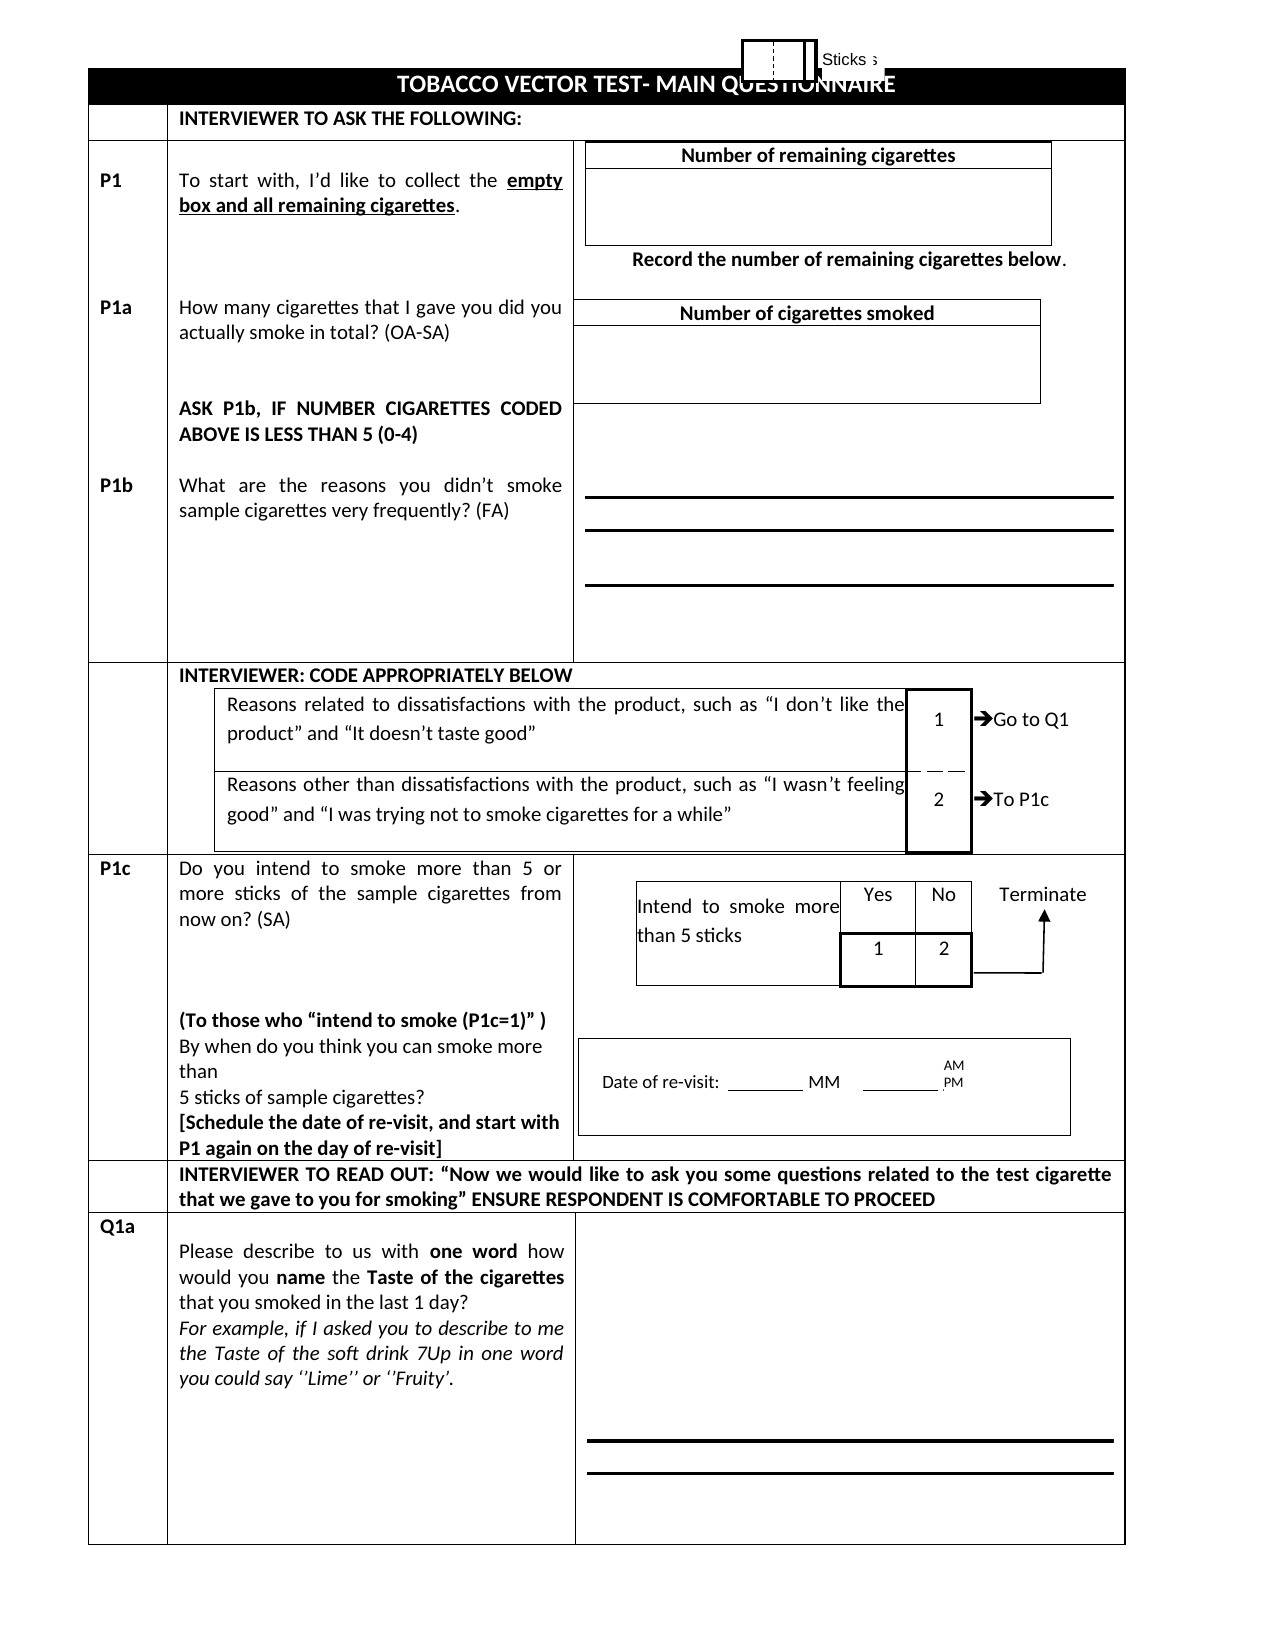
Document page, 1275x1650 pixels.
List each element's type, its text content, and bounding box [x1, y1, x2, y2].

table_cell [89, 663, 167, 854]
table_cell Q1a Q1b Q1c [89, 1213, 167, 1544]
table_cell [89, 1161, 167, 1212]
table_cell P1 P1a P1b [89, 141, 167, 662]
table_cell INTERVIEWER TO ASK THE FOLLOWING: [168, 105, 1124, 140]
table_cell [574, 855, 1124, 1160]
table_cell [168, 1213, 575, 1544]
table_cell P1c [89, 855, 167, 1160]
table_cell Do you intend to smoke more than 5 or more sticks of the sample cigarettes from now on? (SA) (To those who “intend to smoke (P1c=1)” ) By when do you think you can smoke more than 5 sticks of sample cigarettes? [Schedule the date of re-visit, and start with P1 again on the day of re-visit] [168, 855, 573, 1160]
table_header [89, 69, 167, 104]
table_cell To start with, I’d like to collect the empty box and all remaining cigarettes. How many cigarettes that I gave you did you actually smoke in total? (OA-SA) ASK P1b, IF NUMBER CIGARETTES CODED ABOVE IS LESS THAN 5 (0-4) What are the reasons you didn’t smoke sample cigarettes very frequently? (FA) [168, 141, 573, 662]
table_header TOBACCO VECTOR TEST- MAIN QUESTIONNAIRE [168, 69, 1124, 104]
table_cell INTERVIEWER: CODE APPROPRIATELY BELOW [168, 663, 1124, 854]
table_cell INTERVIEWER TO READ OUT: “Now we would like to ask you some questions related to the test cigarette that we gave to you for smoking” ENSURE RESPONDENT IS COMFORTABLE TO PROCEED [168, 1161, 1124, 1212]
table_cell Record the number of remaining cigarettes below. [574, 141, 1124, 662]
table_cell [576, 1213, 1124, 1544]
table_cell [89, 105, 167, 140]
